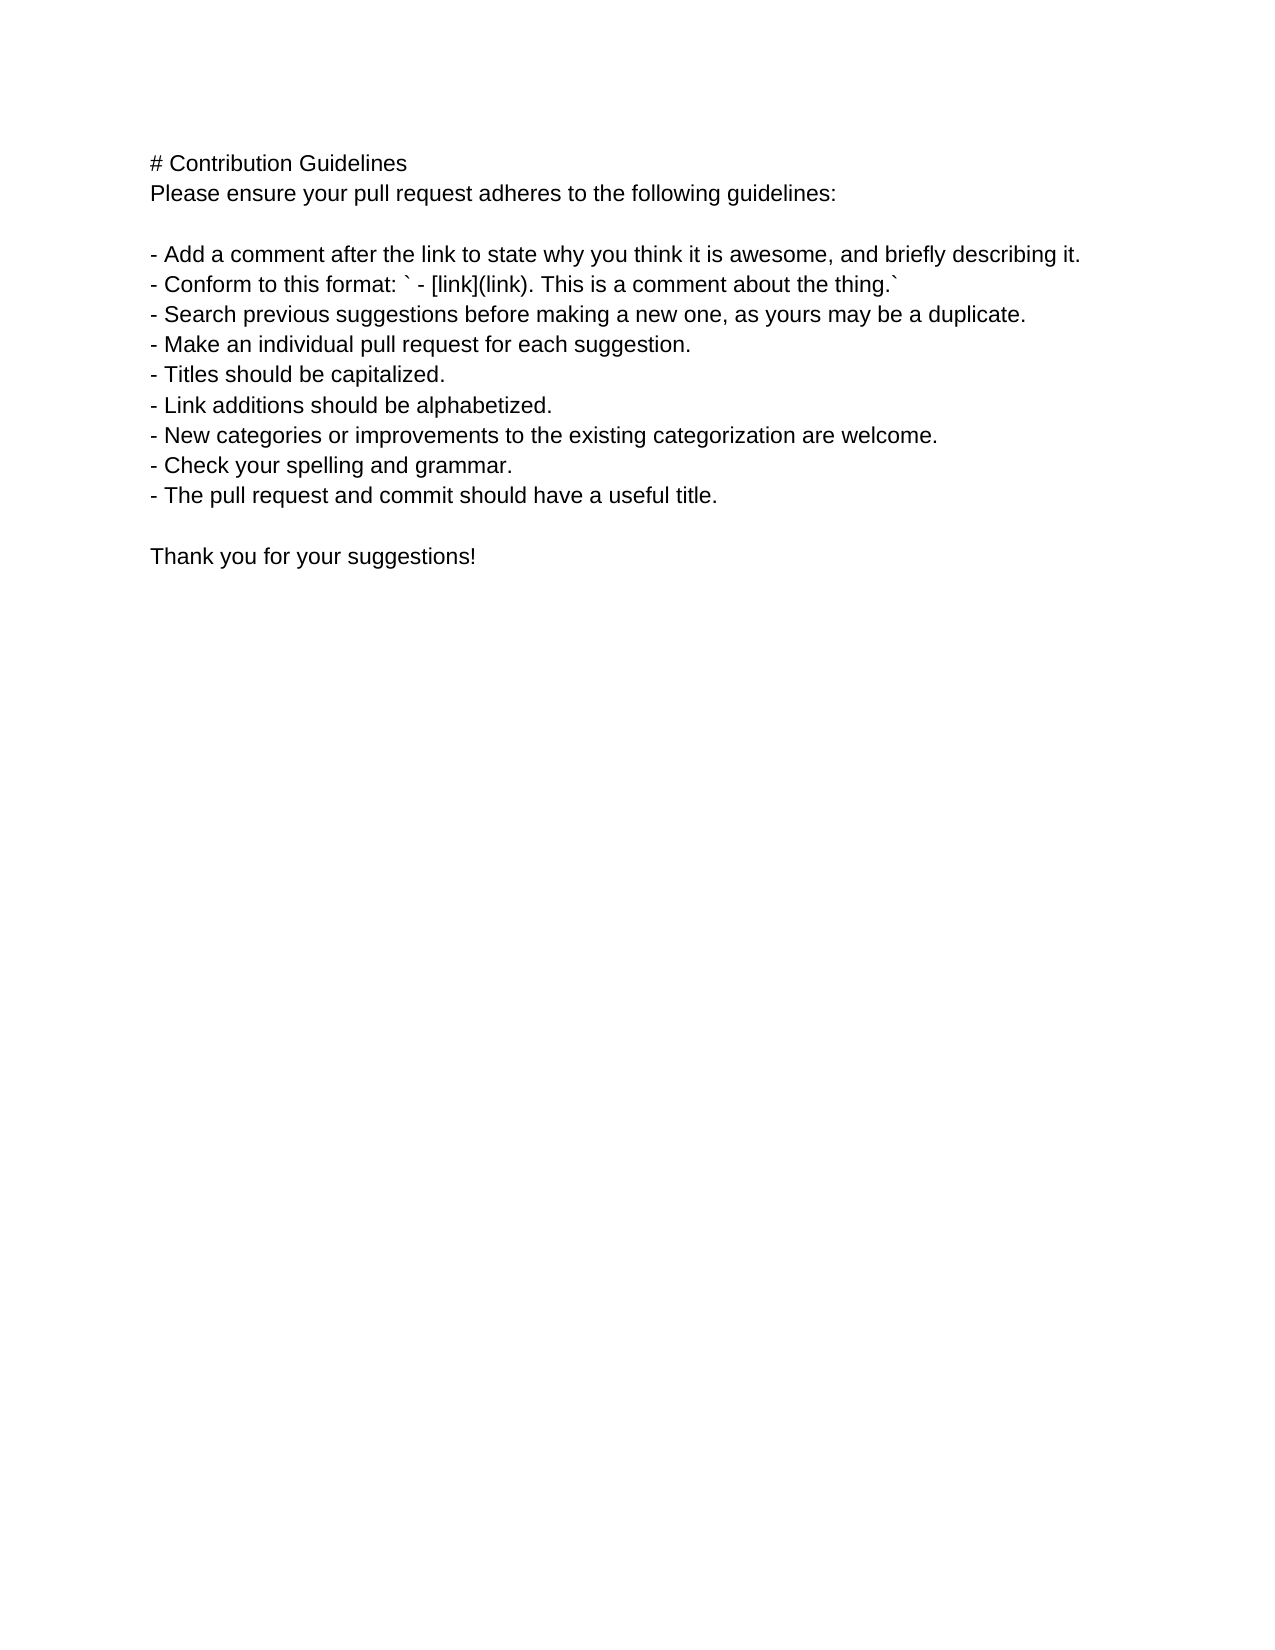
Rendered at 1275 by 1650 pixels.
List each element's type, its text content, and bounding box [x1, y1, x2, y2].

text - New categories or improvements to the existing categorization are welcome. [150, 422, 1125, 448]
text Thank you for your suggestions! [150, 543, 1125, 569]
text Please ensure your pull request adheres to the following guidelines: [150, 180, 1125, 207]
text - Link additions should be alphabetized. [150, 392, 1125, 418]
text # Contribution Guidelines [150, 150, 1125, 176]
text - Add a comment after the link to state why you think it is awesome, and briefly describing it. [150, 241, 1125, 267]
text - Conform to this format: ` - [link](link). This is a comment about the thing.` [150, 271, 1125, 297]
text - The pull request and commit should have a useful title. [150, 482, 1125, 509]
text - Titles should be capitalized. [150, 361, 1125, 388]
text - Make an individual pull request for each suggestion. [150, 331, 1125, 358]
text - Check your spelling and grammar. [150, 452, 1125, 478]
text - Search previous suggestions before making a new one, as yours may be a duplicate. [150, 301, 1125, 327]
